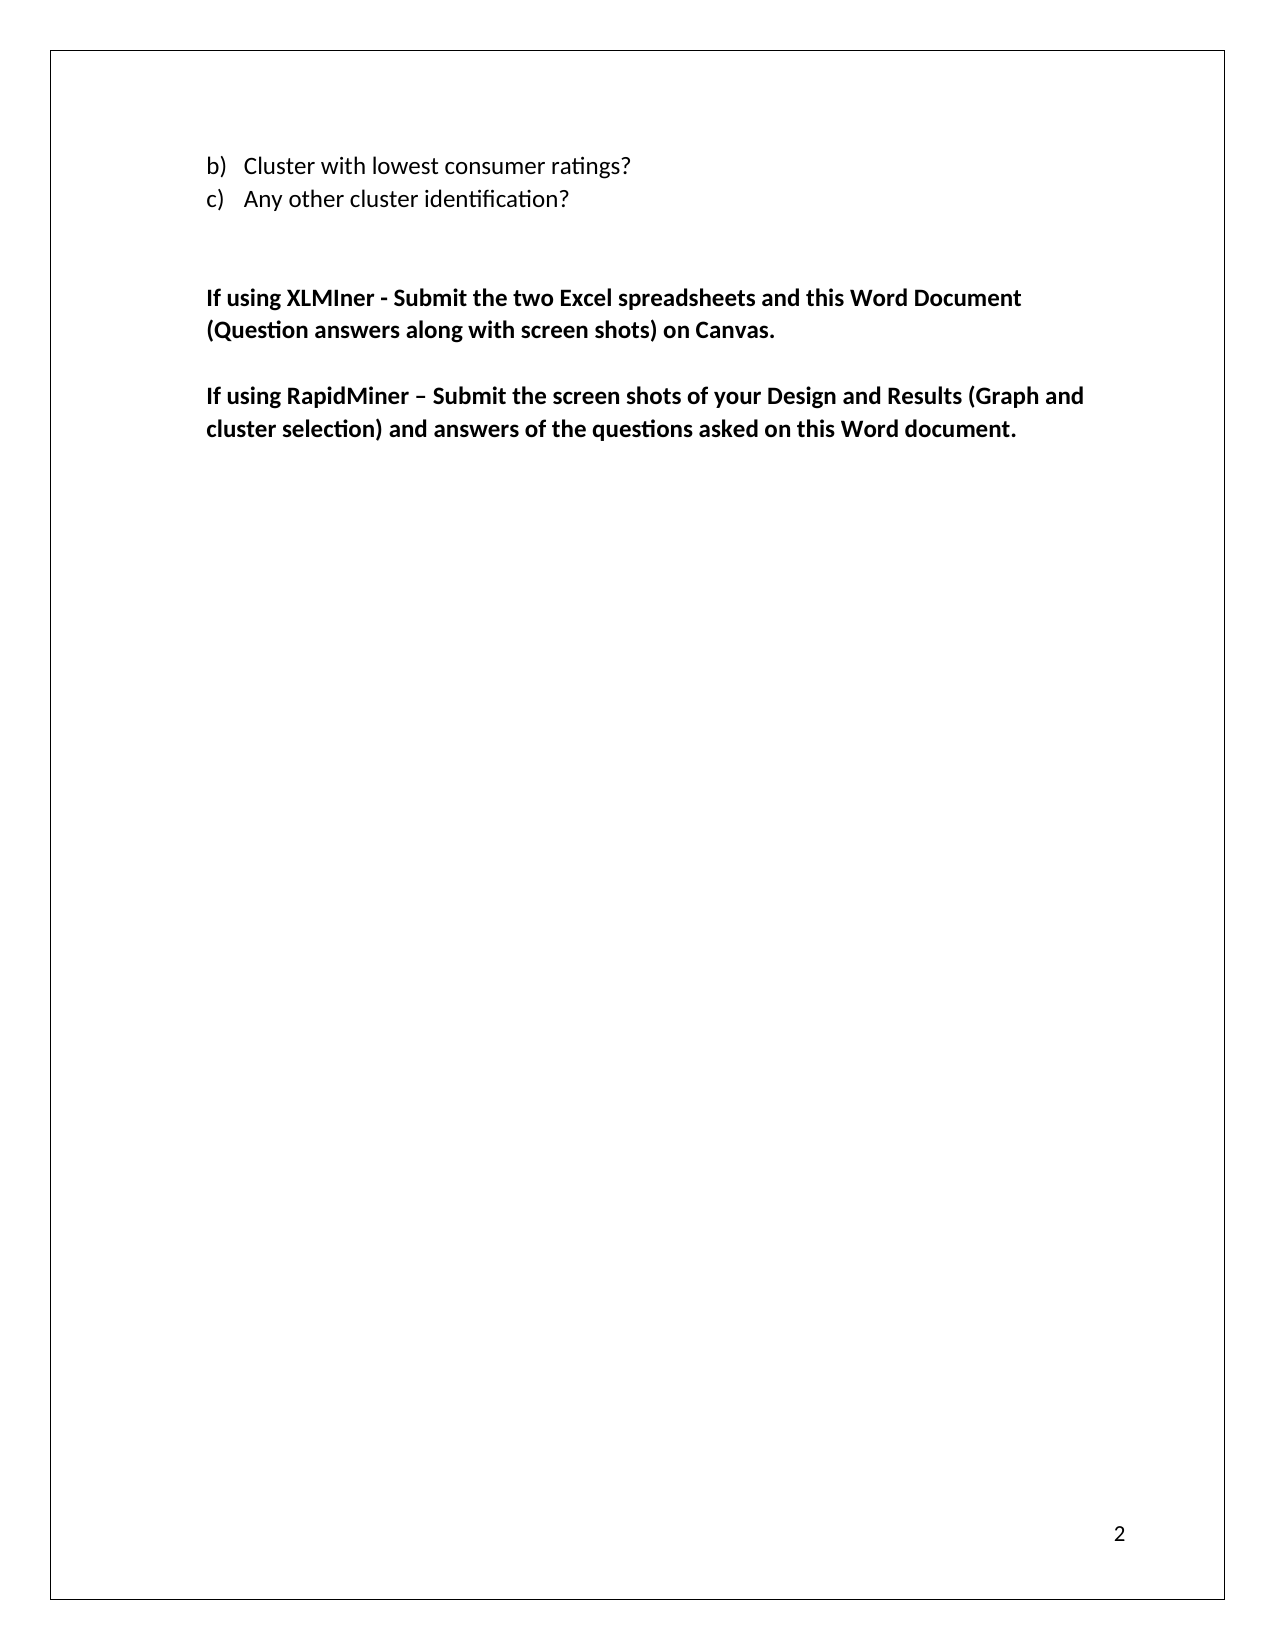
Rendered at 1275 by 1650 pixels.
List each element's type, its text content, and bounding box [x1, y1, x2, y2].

list Cluster with lowest consumer ratings? [206, 150, 1125, 181]
list Any other cluster identification? [206, 183, 1125, 213]
list If using XLMIner - Submit the two Excel spreadsheets and this Word Document (Question answers along with screen shots) on Canvas. [206, 282, 1125, 345]
list If using RapidMiner – Submit the screen shots of your Design and Results (Graph and cluster selection) and answers of the questions asked on this Word document. [206, 380, 1125, 444]
